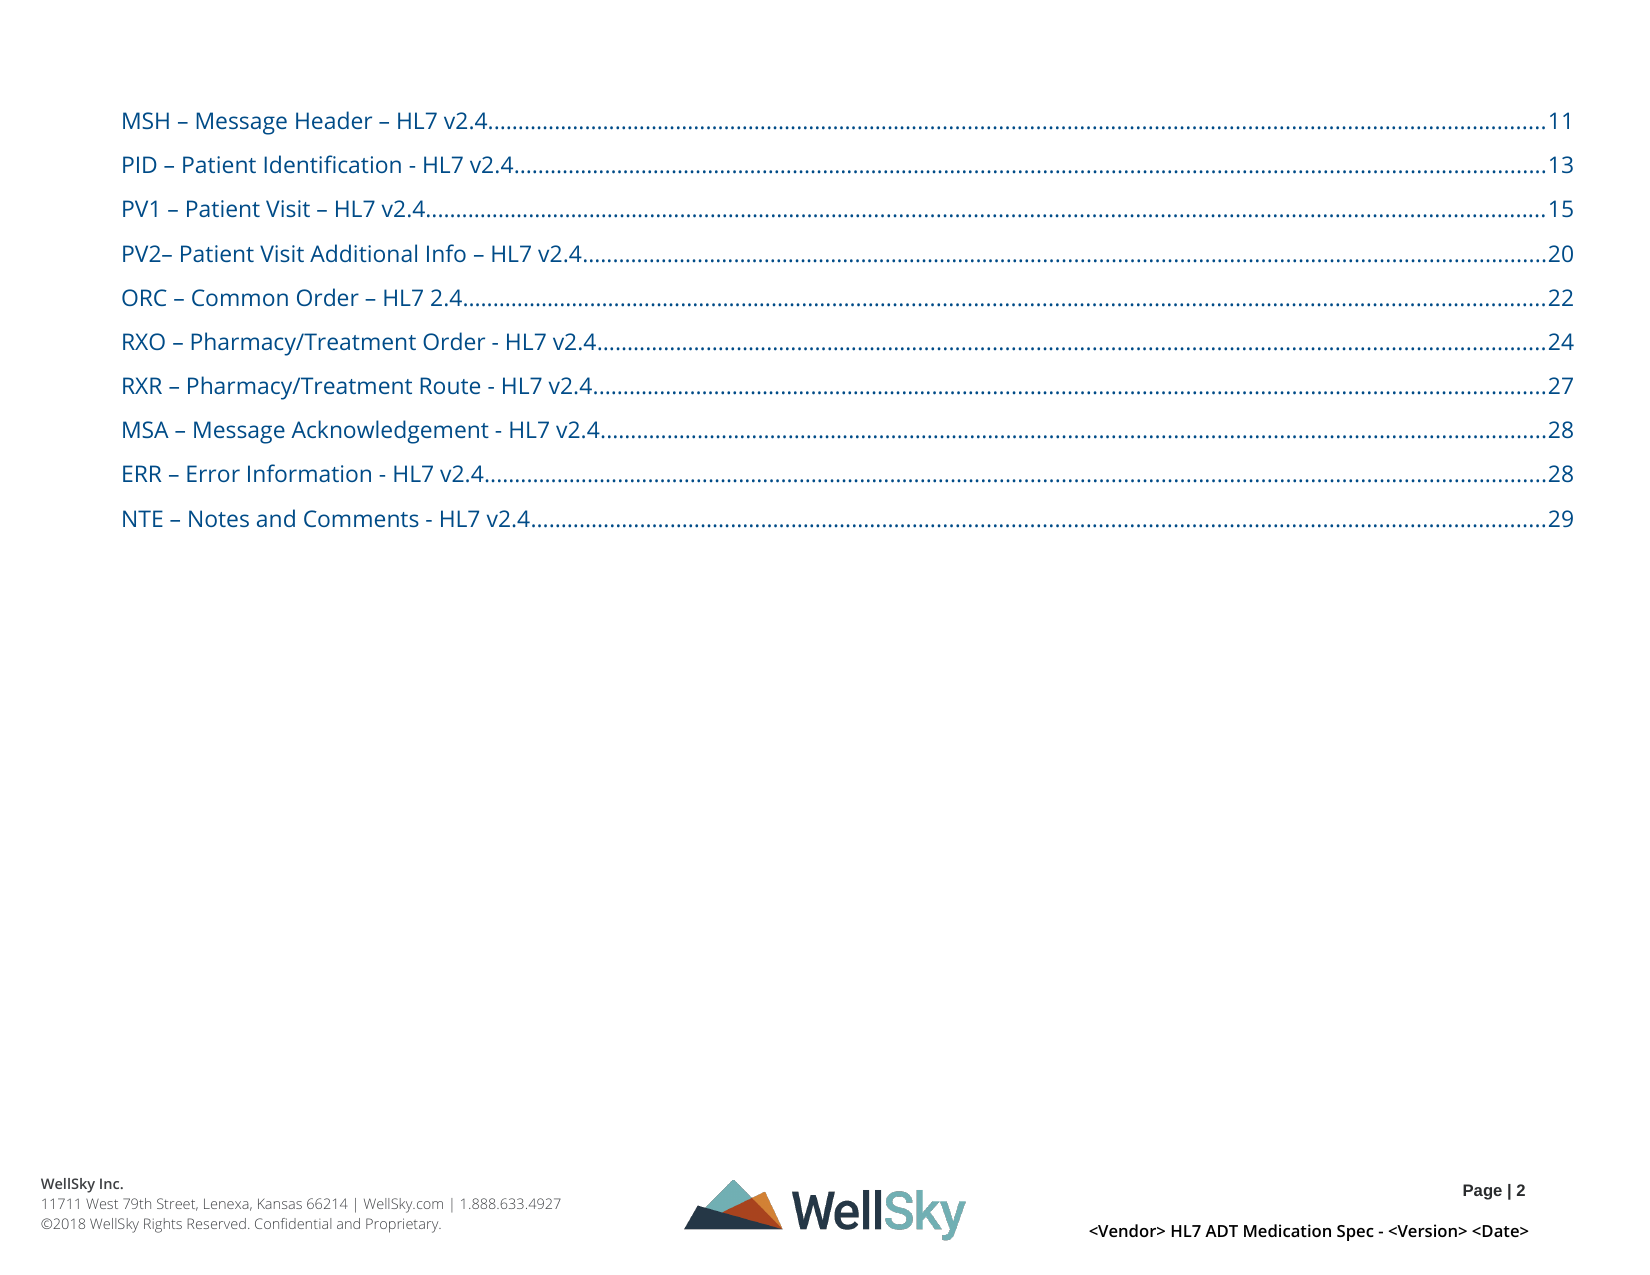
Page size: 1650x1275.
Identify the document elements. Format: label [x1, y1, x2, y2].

picture [683, 1180, 967, 1241]
